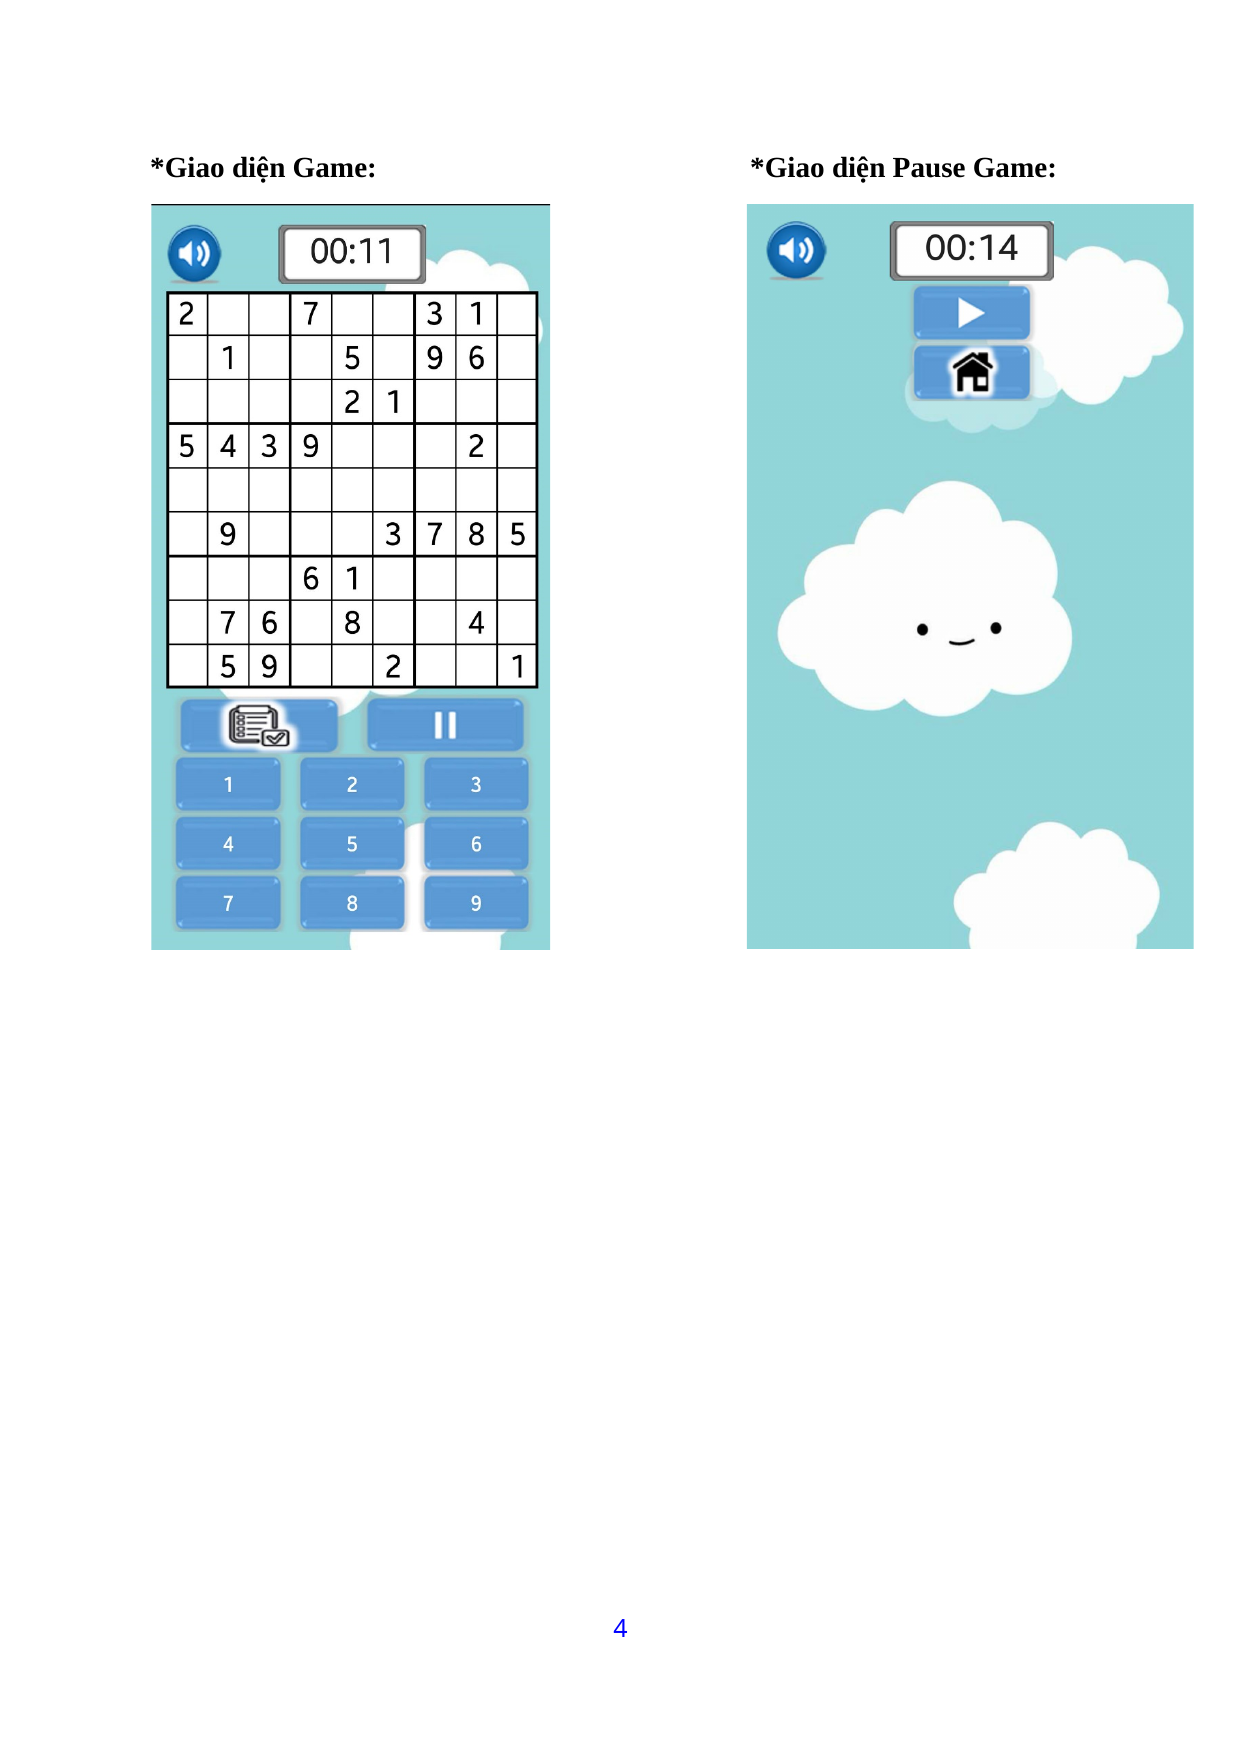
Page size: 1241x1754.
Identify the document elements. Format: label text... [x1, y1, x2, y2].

text *Giao diện Game: *Giao diện Pause Game: [150, 150, 1090, 183]
picture [150, 204, 550, 947]
picture [746, 204, 1194, 948]
